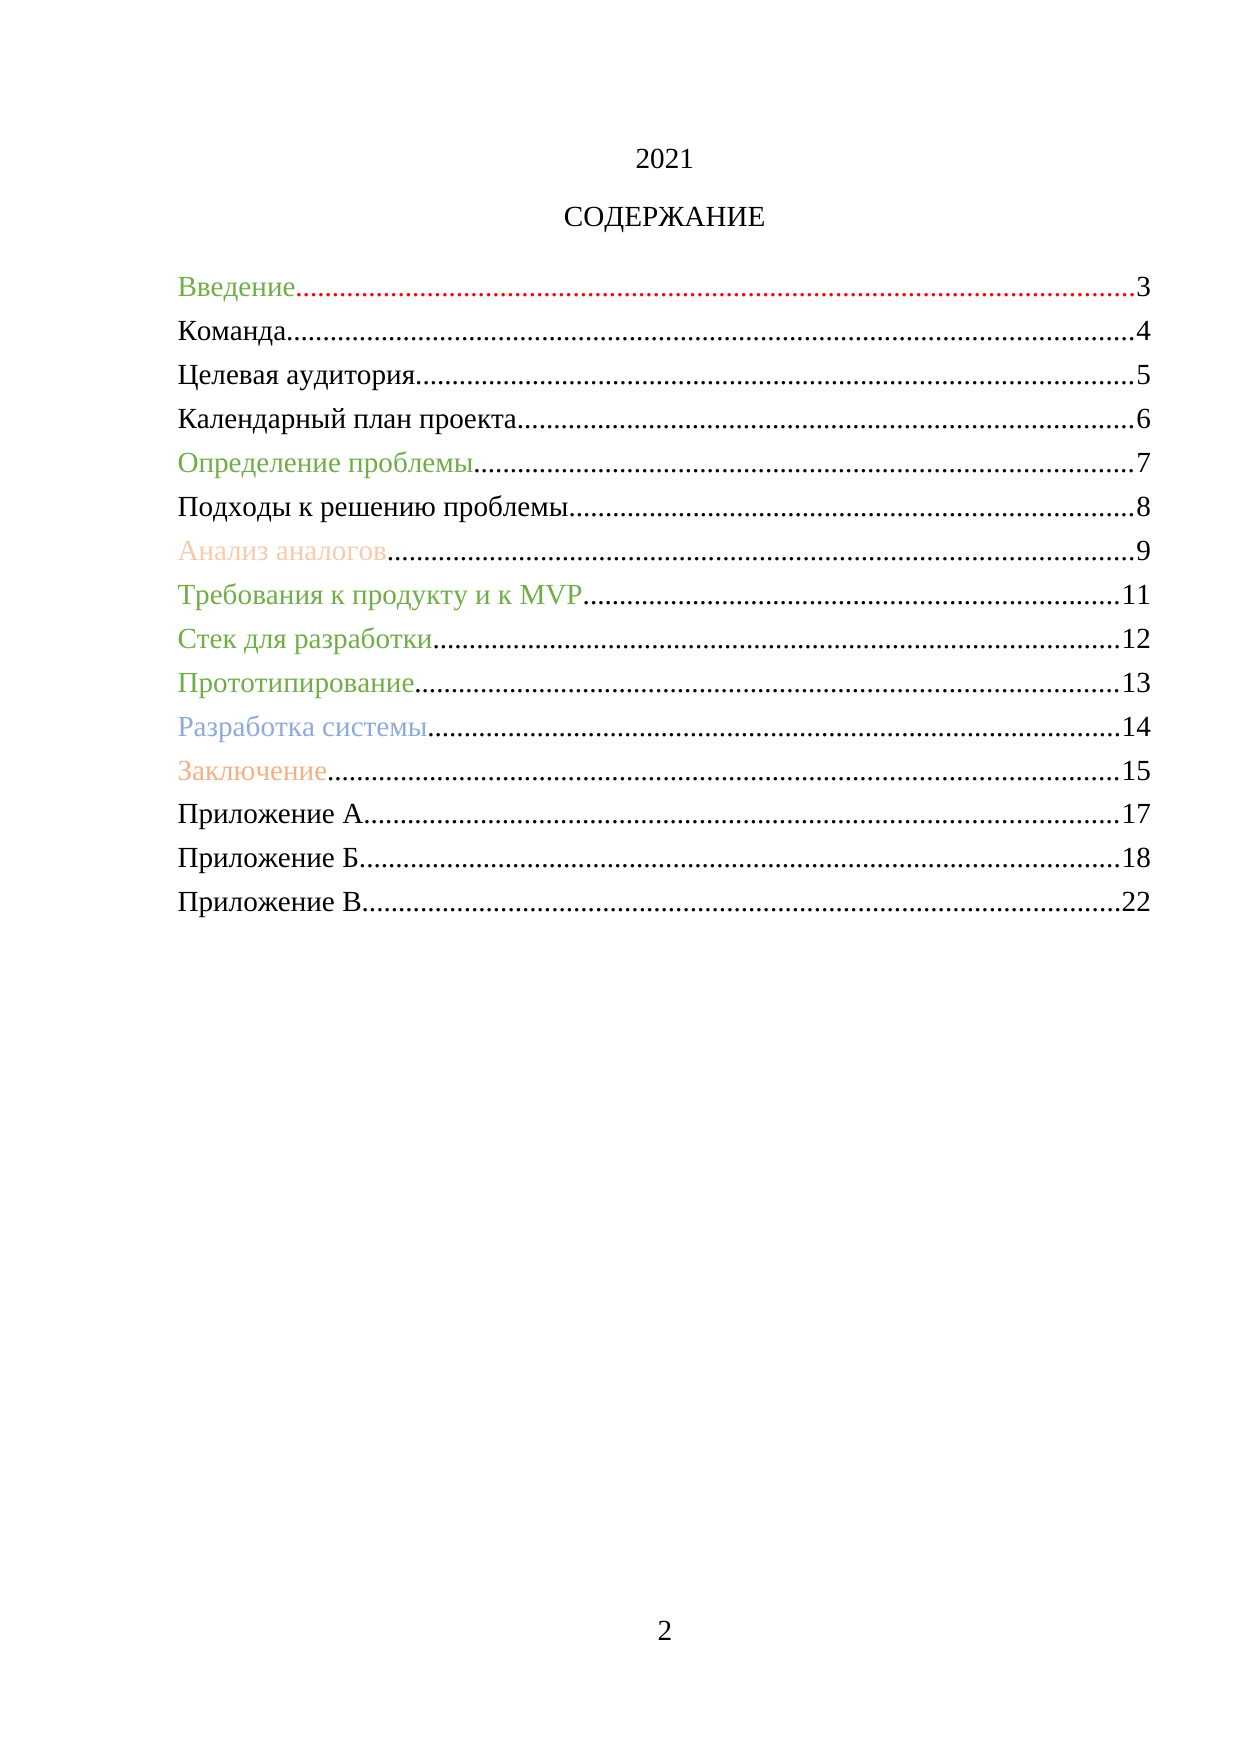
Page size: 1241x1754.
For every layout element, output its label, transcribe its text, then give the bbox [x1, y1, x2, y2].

text 2021 [177, 141, 1152, 174]
